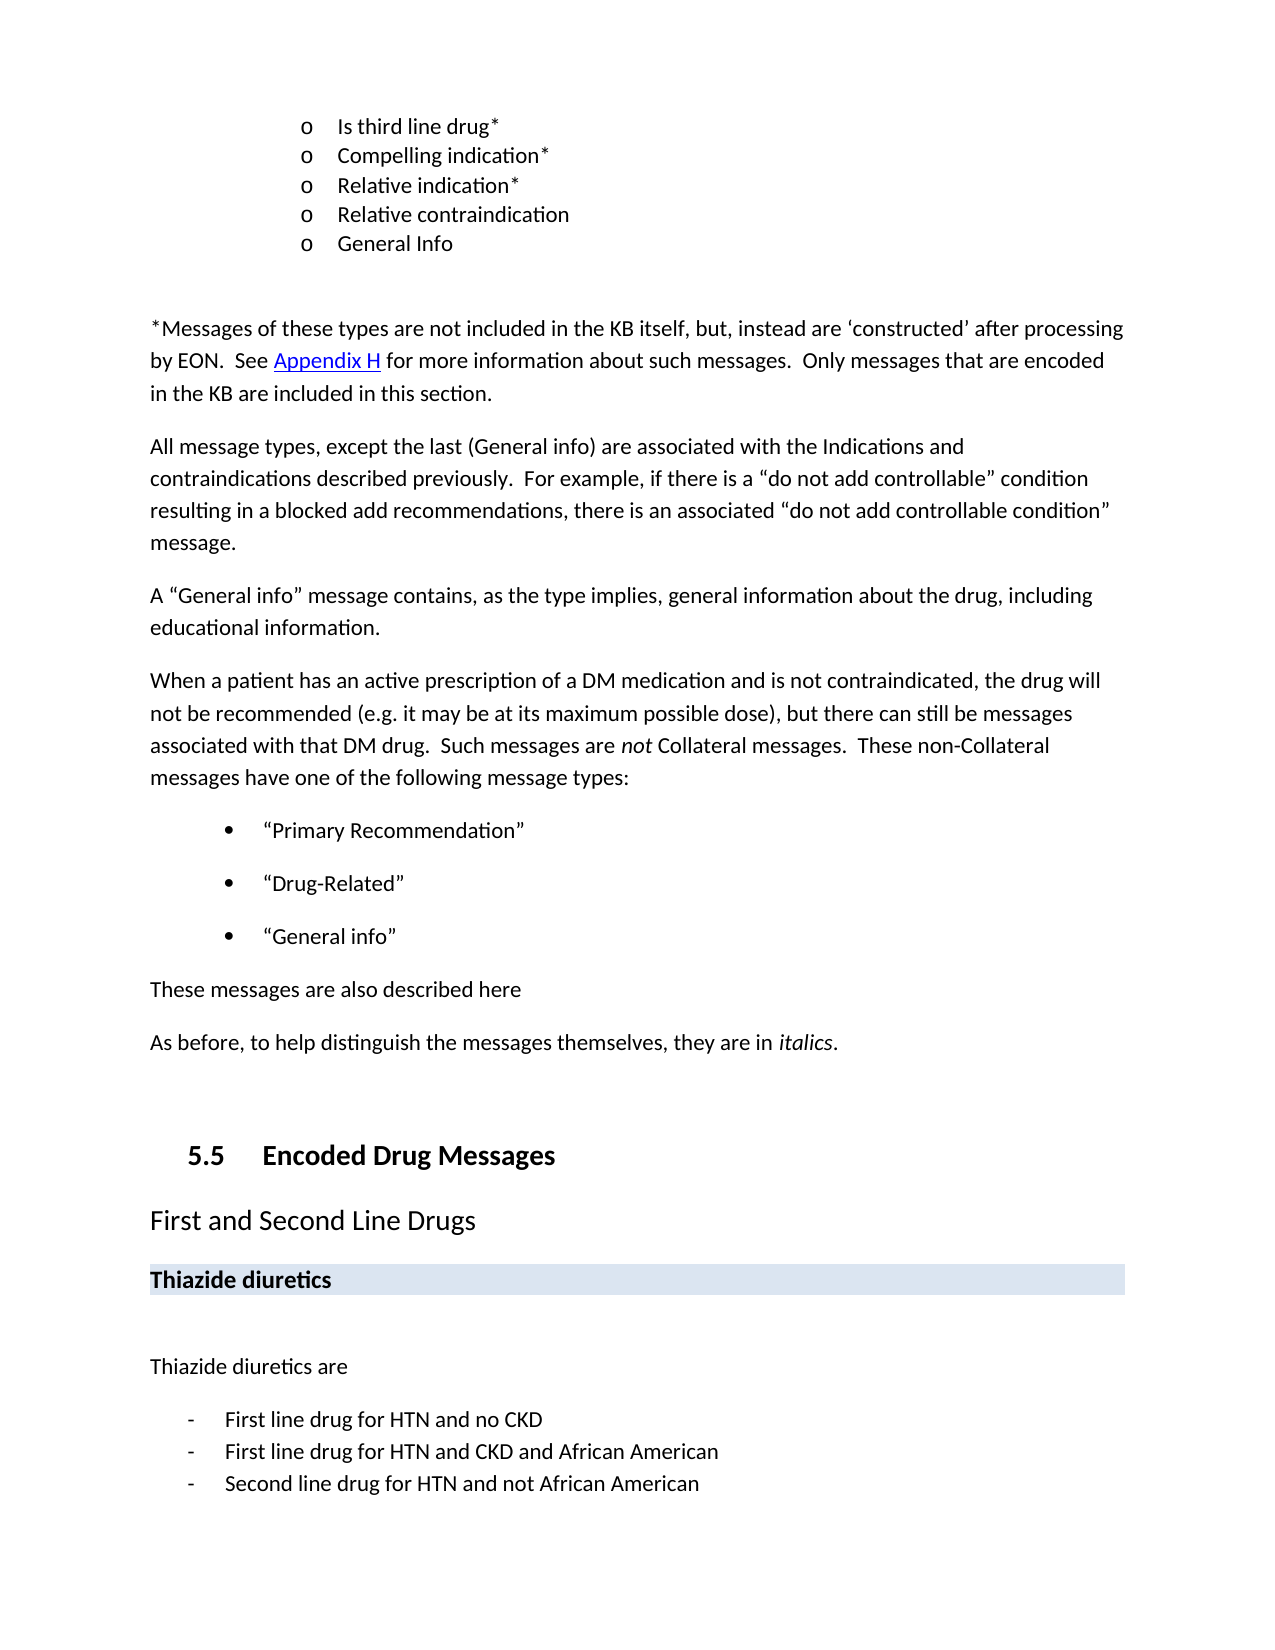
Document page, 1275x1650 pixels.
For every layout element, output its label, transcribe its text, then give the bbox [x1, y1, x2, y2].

text First and Second Line Drugs [150, 1202, 1125, 1238]
text As before, to help distinguish the messages themselves, they are in italics. [150, 1028, 1125, 1056]
list Relative contraindication [300, 200, 1125, 229]
list Second line drug for HTN and not African American [187, 1469, 1125, 1498]
list “Drug-Related” [225, 869, 1125, 897]
text *Messages of these types are not included in the KB itself, but, instead are ‘constructed’ after processing by EON. See Appendix H for more information about such messages. Only messages that are encoded in the KB are included in this section. [150, 314, 1125, 407]
text Thiazide diuretics are [150, 1352, 1125, 1380]
text When a patient has an active prescription of a DM medication and is not contraindicated, the drug will not be recommended (e.g. it may be at its maximum possible dose), but there can still be messages associated with that DM drug. Such messages are not Collateral messages. These non-Collateral messages have one of the following message types: [150, 667, 1125, 791]
list “Primary Recommendation” [225, 816, 1125, 844]
list Compelling indication* [300, 142, 1125, 171]
list General Info [300, 229, 1125, 258]
list Relative indication* [300, 171, 1125, 200]
text All message types, except the last (General info) are associated with the Indications and contraindications described previously. For example, if there is a “do not add controllable” condition resulting in a blocked add recommendations, there is an associated “do not add controllable condition” message. [150, 432, 1125, 556]
subtitle Encoded Drug Messages [187, 1137, 1125, 1173]
list First line drug for HTN and CKD and African American [187, 1437, 1125, 1465]
list “General info” [225, 922, 1125, 950]
text These messages are also described here [150, 975, 1125, 1003]
list First line drug for HTN and no CKD [187, 1405, 1125, 1433]
text A “General info” message contains, as the type implies, general information about the drug, including educational information. [150, 581, 1125, 642]
subtitle Thiazide diuretics [150, 1264, 1125, 1295]
list Is third line drug* [300, 112, 1125, 142]
